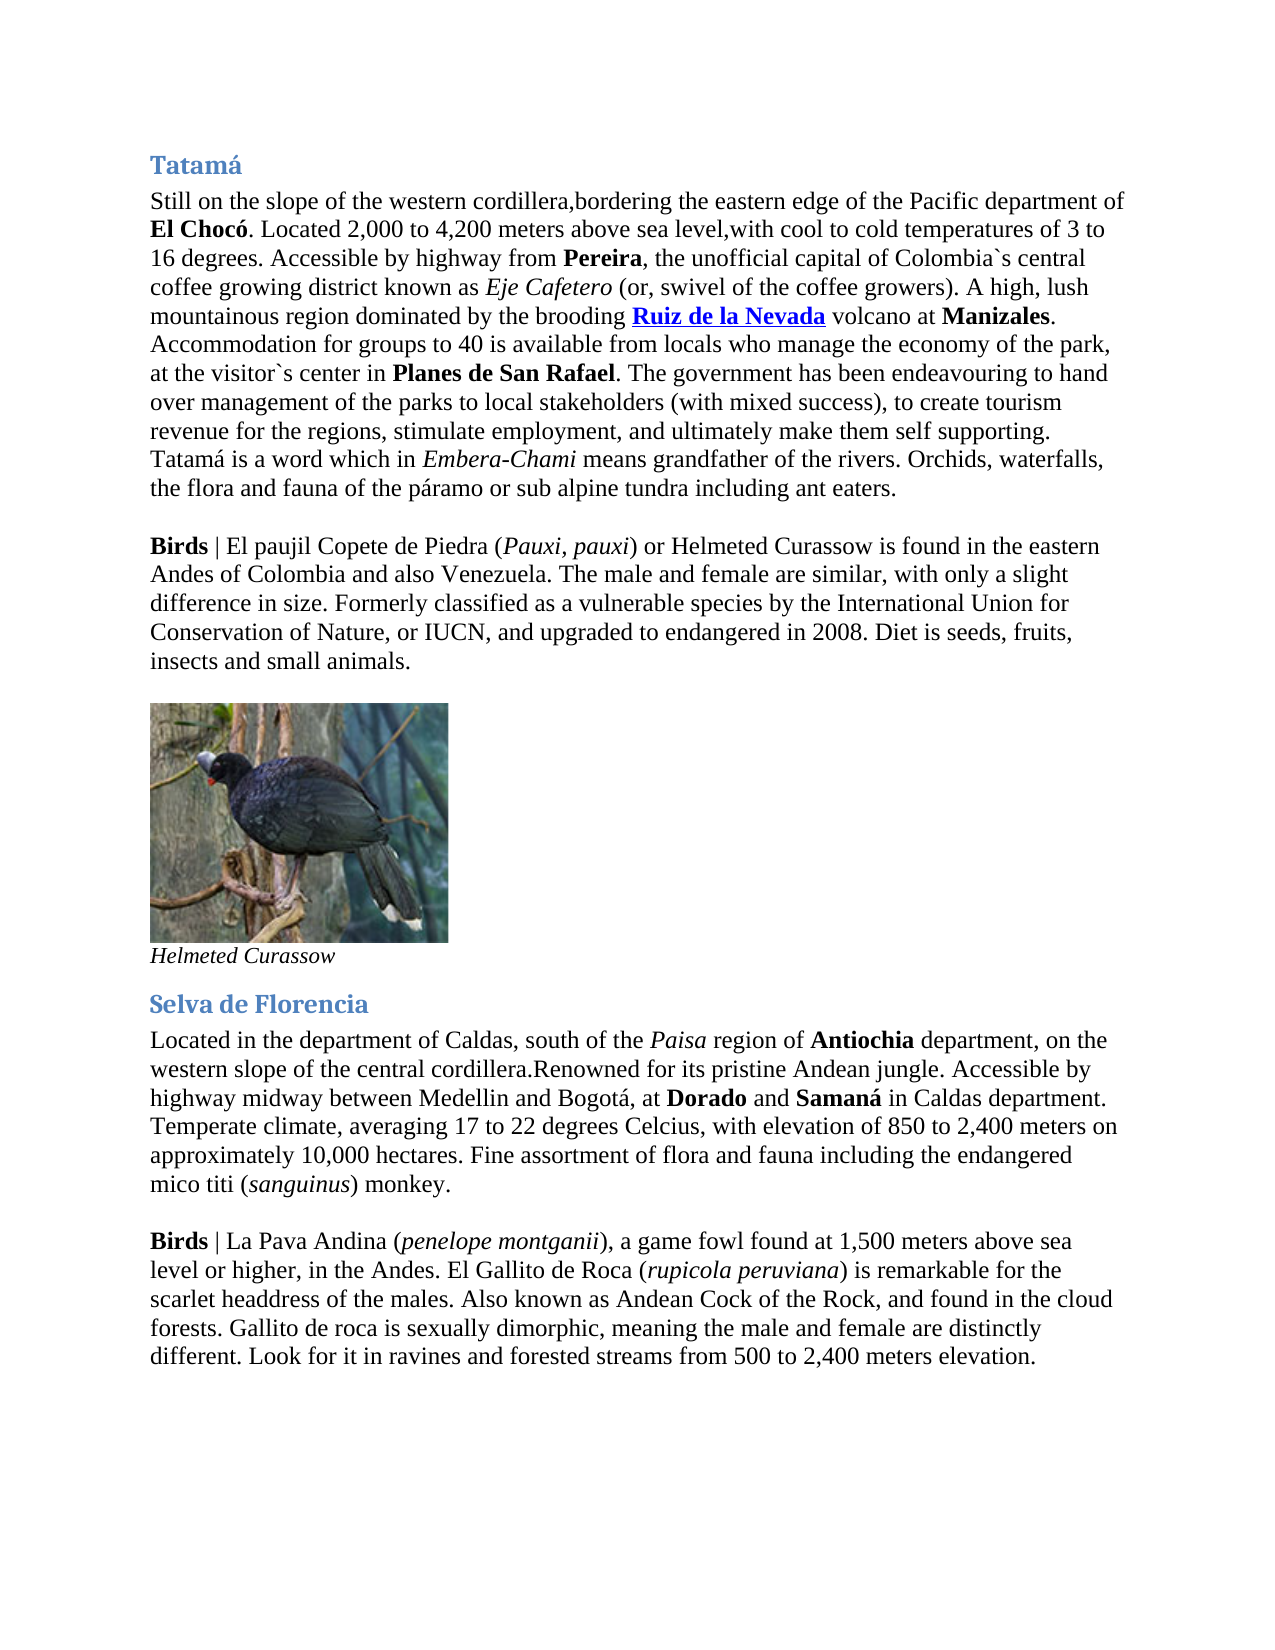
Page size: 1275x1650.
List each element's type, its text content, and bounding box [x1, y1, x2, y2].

text Tatamá is a word which in Embera-Chami means grandfather of the rivers. Orchids, waterfalls, the flora and fauna of the páramo or sub alpine tundra including ant eaters. [150, 444, 1125, 502]
text Birds | La Pava Andina (penelope montganii), a game fowl found at 1,500 meters above sea level or higher, in the Andes. El Gallito de Roca (rupicola peruviana) is remarkable for the scarlet headdress of the males. Also known as Andean Cock of the Rock, and found in the cloud forests. Gallito de roca is sexually dimorphic, meaning the male and female are distinctly different. Look for it in ravines and forested streams from 500 to 2,400 meters elevation. [150, 1226, 1125, 1370]
picture [150, 703, 449, 943]
text Birds | El paujil Copete de Piedra (Pauxi, pauxi) or Helmeted Curassow is found in the eastern Andes of Colombia and also Venezuela. The male and female are similar, with only a slight difference in size. Formerly classified as a vulnerable species by the International Union for Conservation of Nature, or IUCN, and upgraded to endangered in 2008. Diet is seeds, fruits, insects and small animals. [150, 531, 1125, 674]
subtitle Tatamá [150, 150, 1125, 181]
text Helmeted Curassow [150, 942, 1125, 969]
text Temperate climate, averaging 17 to 22 degrees Celcius, with elevation of 850 to 2,400 meters on approximately 10,000 hectares. Fine assortment of flora and fauna including the endangered mico titi (sanguinus) monkey. [150, 1111, 1125, 1198]
subtitle Selva de Florencia [150, 989, 1125, 1021]
text Located in the department of Caldas, south of the Paisa region of Antiochia department, on the western slope of the central cordillera.Renowned for its pristine Andean jungle. Accessible by highway midway between Medellin and Bogotá, at Dorado and Samaná in Caldas department. [150, 1025, 1125, 1111]
text Still on the slope of the western cordillera,bordering the eastern edge of the Pacific department of El Chocó. Located 2,000 to 4,200 meters above sea level,with cool to cold temperatures of 3 to 16 degrees. Accessible by highway from Pereira, the unofficial capital of Colombia`s central coffee growing district known as Eje Cafetero (or, swivel of the coffee growers). A high, lush mountainous region dominated by the brooding Ruiz de la Nevada volcano at Manizales. Accommodation for groups to 40 is available from locals who manage the economy of the park, at the visitor`s center in Planes de San Rafael. The government has been endeavouring to hand over management of the parks to local stakeholders (with mixed success), to create tourism revenue for the regions, stimulate employment, and ultimately make them self supporting. [150, 186, 1125, 444]
